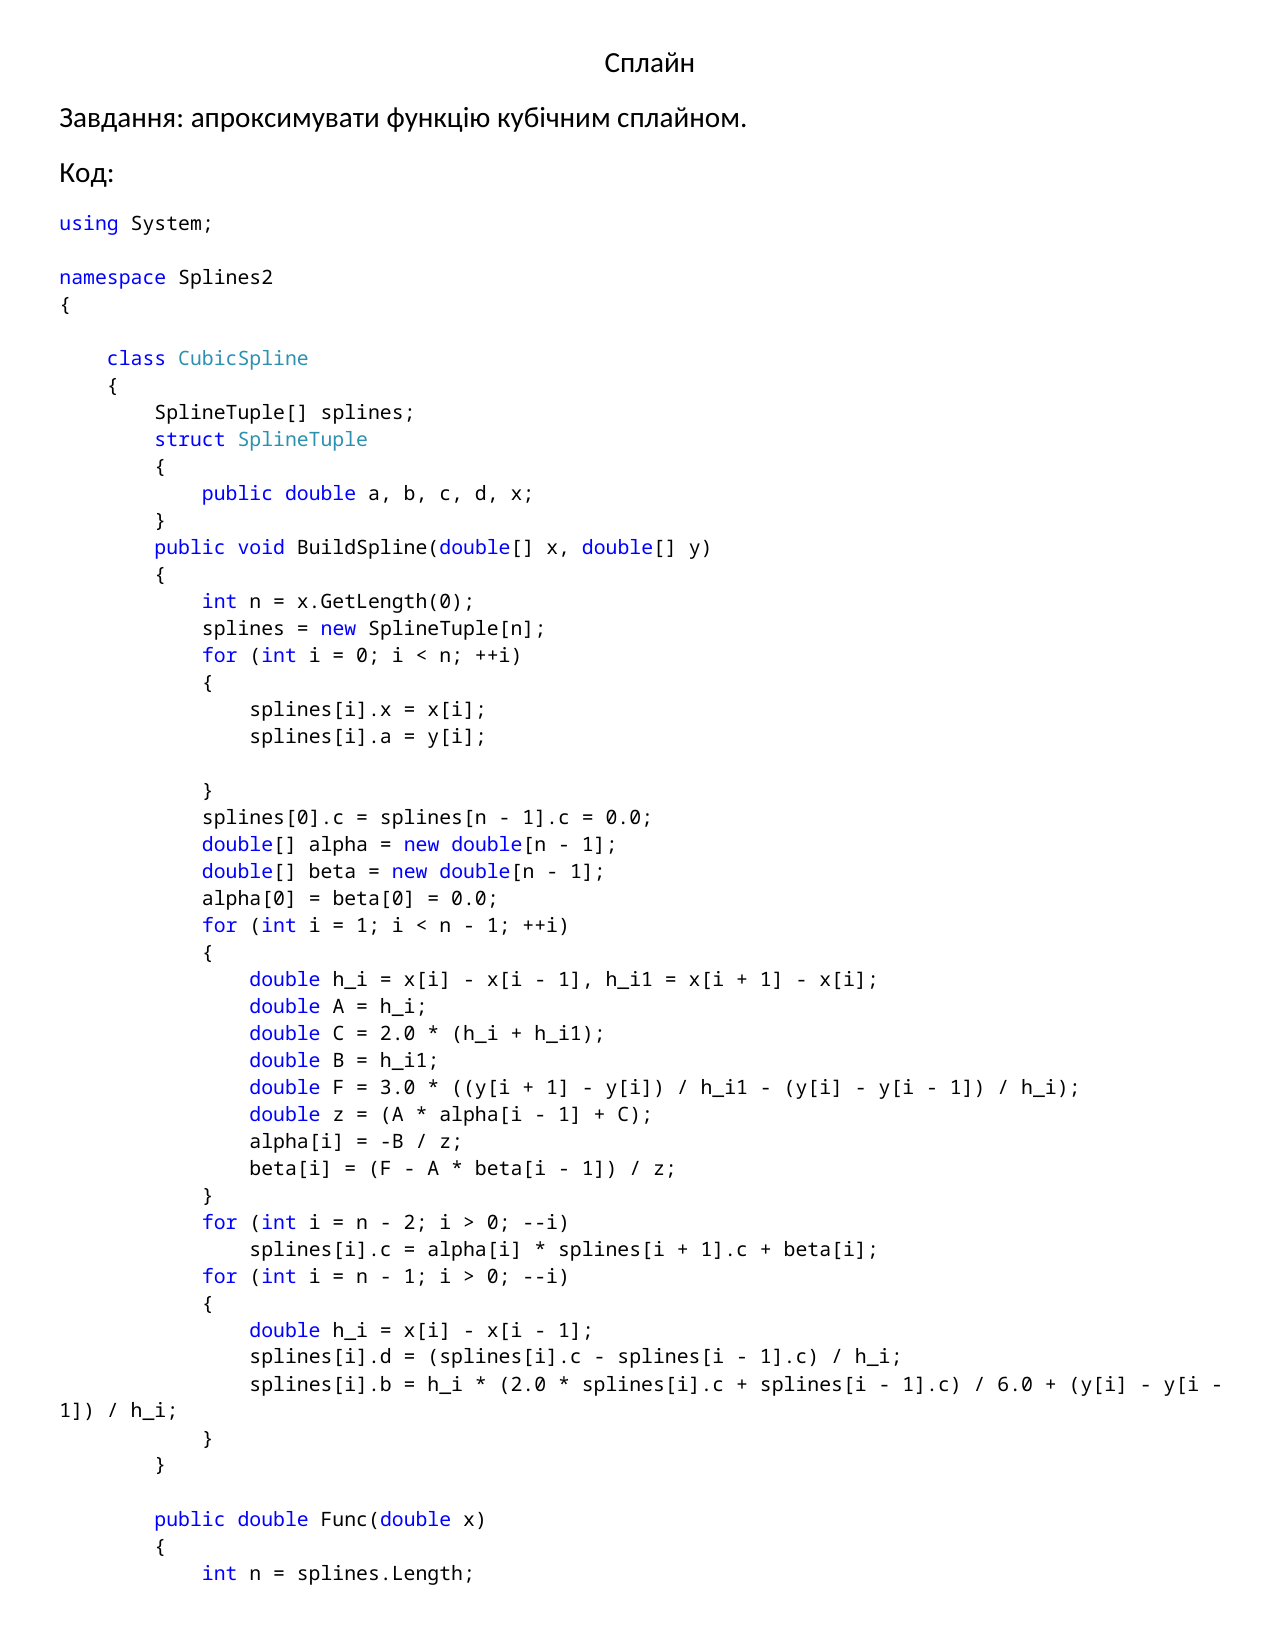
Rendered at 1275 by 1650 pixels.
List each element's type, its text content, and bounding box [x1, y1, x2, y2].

text for (int i = n - 2; i > 0; --i) [59, 1208, 1240, 1235]
text } [59, 776, 1240, 803]
text double C = 2.0 * (h_i + h_i1); [59, 1019, 1240, 1046]
text double z = (A * alpha[i - 1] + C); [59, 1100, 1240, 1127]
text Код: [59, 154, 1240, 190]
text { [59, 372, 1240, 398]
text int n = x.GetLength(0); [59, 587, 1240, 614]
text double[] beta = new double[n - 1]; [59, 857, 1240, 884]
text splines = new SplineTuple[n]; [59, 614, 1240, 641]
text alpha[0] = beta[0] = 0.0; [59, 884, 1240, 911]
text using System; [59, 210, 1240, 237]
text { [59, 1533, 1240, 1560]
text { [59, 452, 1240, 479]
text double h_i = x[i] - x[i - 1], h_i1 = x[i + 1] - x[i]; [59, 965, 1240, 992]
text splines[i].d = (splines[i].c - splines[i - 1].c) / h_i; [59, 1343, 1240, 1370]
text } [59, 506, 1240, 533]
text public double Func(double x) [59, 1506, 1240, 1533]
text splines[i].c = alpha[i] * splines[i + 1].c + beta[i]; [59, 1235, 1240, 1262]
text double[] alpha = new double[n - 1]; [59, 830, 1240, 857]
text Завдання: апроксимувати функцію кубічним сплайном. [59, 99, 1240, 135]
text { [59, 560, 1240, 587]
text struct SplineTuple [59, 426, 1240, 452]
text splines[i].b = h_i * (2.0 * splines[i].c + splines[i - 1].c) / 6.0 + (y[i] - y[i - 1]) / h_i; [59, 1370, 1240, 1424]
text { [59, 291, 1240, 318]
text double h_i = x[i] - x[i - 1]; [59, 1316, 1240, 1343]
text public void BuildSpline(double[] x, double[] y) [59, 533, 1240, 560]
text double B = h_i1; [59, 1046, 1240, 1073]
text { [59, 938, 1240, 965]
text public double a, b, c, d, x; [59, 479, 1240, 506]
text SplineTuple[] splines; [59, 398, 1240, 426]
text double F = 3.0 * ((y[i + 1] - y[i]) / h_i1 - (y[i] - y[i - 1]) / h_i); [59, 1073, 1240, 1100]
text class CubicSpline [59, 344, 1240, 372]
text } [59, 1181, 1240, 1208]
text } [59, 1451, 1240, 1478]
text for (int i = 1; i < n - 1; ++i) [59, 911, 1240, 938]
text for (int i = n - 1; i > 0; --i) [59, 1262, 1240, 1289]
text } [59, 1424, 1240, 1451]
text namespace Splines2 [59, 264, 1240, 291]
text Сплайн [59, 44, 1240, 80]
text splines[0].c = splines[n - 1].c = 0.0; [59, 803, 1240, 830]
text alpha[i] = -B / z; [59, 1127, 1240, 1154]
text beta[i] = (F - A * beta[i - 1]) / z; [59, 1154, 1240, 1181]
text double A = h_i; [59, 992, 1240, 1019]
text splines[i].x = x[i]; [59, 695, 1240, 722]
text for (int i = 0; i < n; ++i) [59, 641, 1240, 668]
text { [59, 1289, 1240, 1316]
text int n = splines.Length; [59, 1560, 1240, 1587]
text splines[i].a = y[i]; [59, 722, 1240, 749]
text { [59, 668, 1240, 695]
